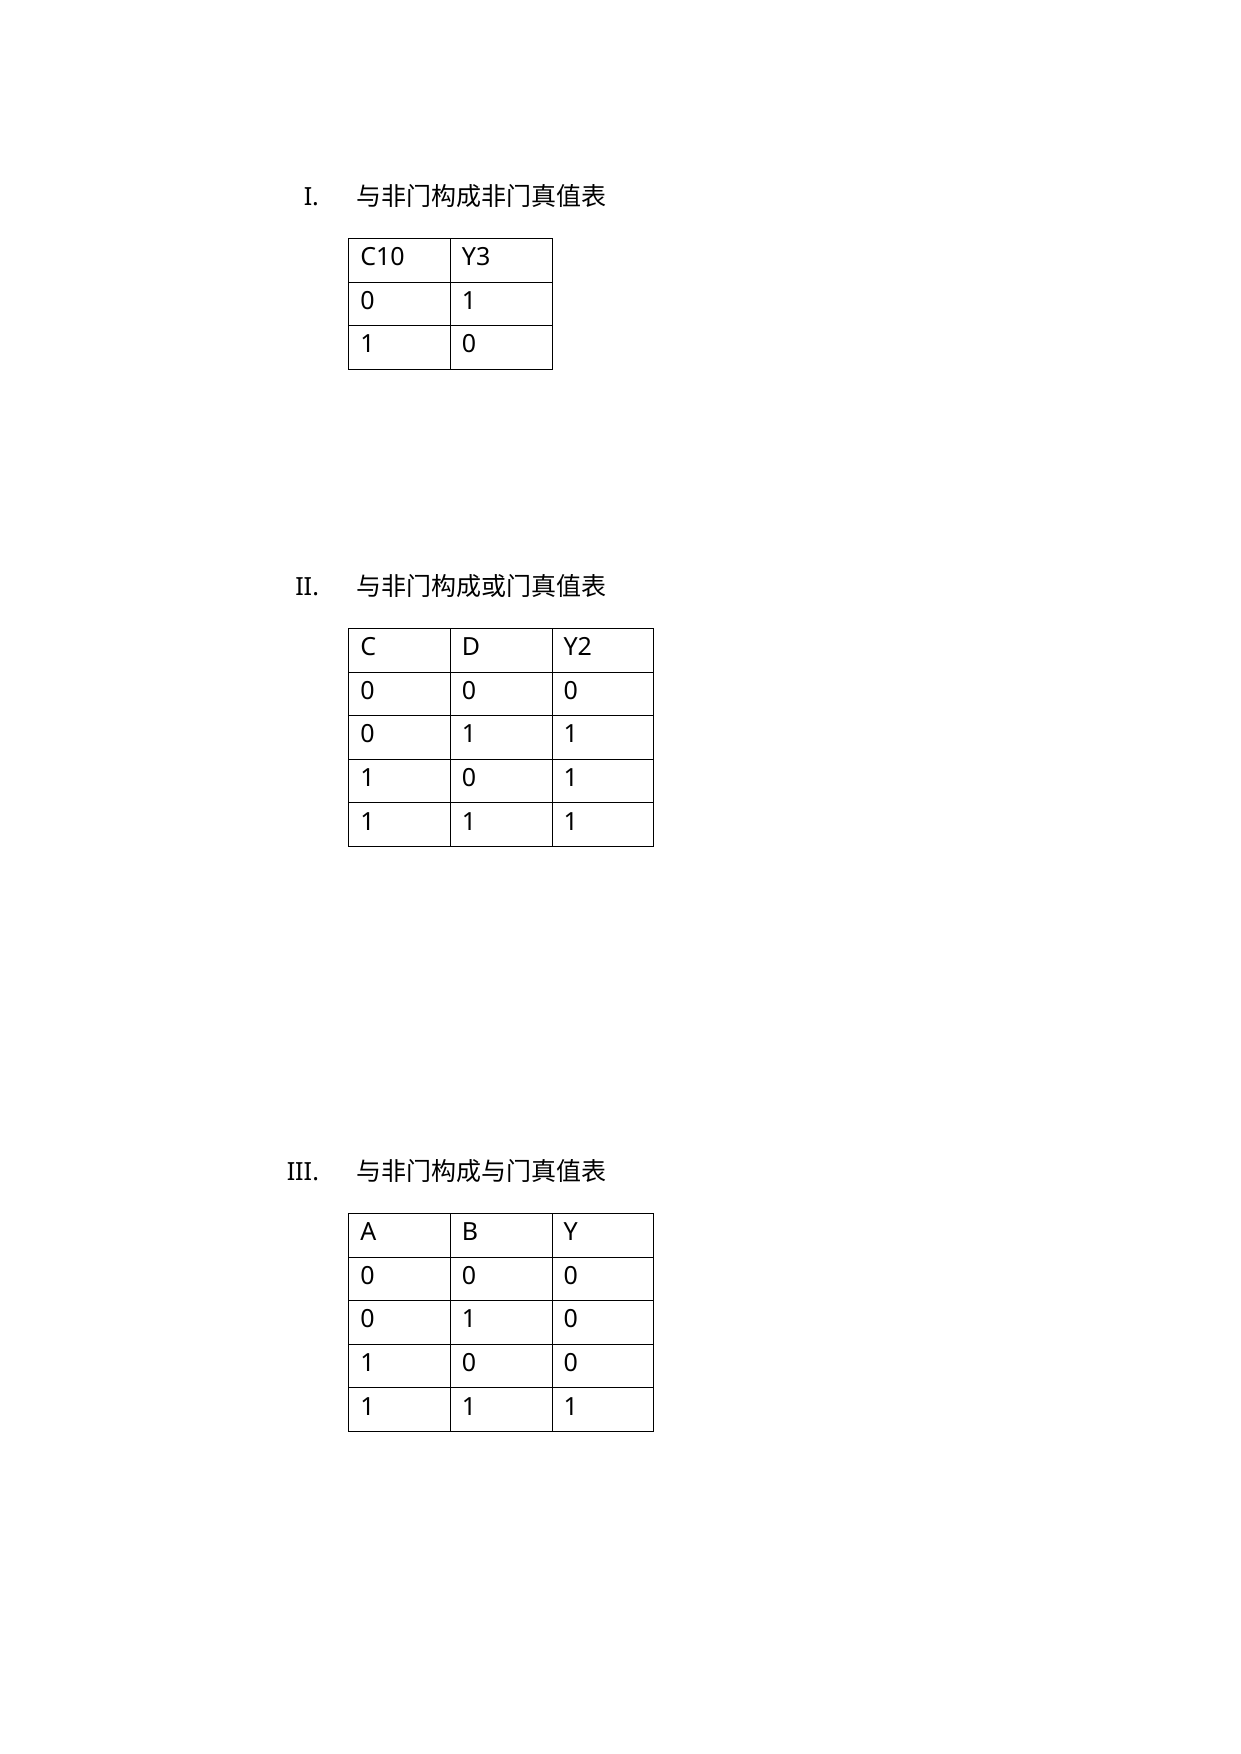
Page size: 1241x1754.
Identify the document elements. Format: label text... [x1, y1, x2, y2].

table_cell 1 [451, 716, 552, 759]
table_cell 0 [451, 760, 552, 802]
list 与非门构成非门真值表 [319, 162, 1053, 227]
table_cell 1 [553, 716, 653, 759]
table_cell 0 [553, 1345, 653, 1387]
table_cell 0 [349, 283, 450, 325]
table_cell 1 [349, 326, 450, 369]
table_cell 1 [451, 1388, 552, 1431]
table_cell 0 [553, 1301, 653, 1344]
table_cell 0 [349, 673, 450, 715]
table_cell 1 [349, 1345, 450, 1387]
table_cell 1 [553, 1388, 653, 1431]
table_cell 0 [349, 716, 450, 759]
table_cell 0 [451, 326, 552, 369]
table_header C10 [349, 239, 450, 282]
table_header D [451, 629, 552, 672]
table_header Y3 [451, 239, 552, 282]
table_header B [451, 1214, 552, 1257]
table_cell 0 [451, 1345, 552, 1387]
table_cell 0 [349, 1258, 450, 1300]
table_header A [349, 1214, 450, 1257]
table_cell 1 [451, 283, 552, 325]
table_cell 1 [349, 760, 450, 802]
table_cell 0 [553, 673, 653, 715]
table_cell 1 [451, 803, 552, 846]
table_cell 1 [349, 803, 450, 846]
table_cell 0 [451, 1258, 552, 1300]
table_cell 0 [349, 1301, 450, 1344]
table_cell 1 [553, 803, 653, 846]
table_header Y [553, 1214, 653, 1257]
table_cell 0 [451, 673, 552, 715]
table_cell 1 [553, 760, 653, 802]
list 与非门构成与门真值表 [319, 1137, 1053, 1202]
table_cell 0 [553, 1258, 653, 1300]
list 与非门构成或门真值表 [319, 552, 1053, 617]
table_header C [349, 629, 450, 672]
table_header Y2 [553, 629, 653, 672]
table_cell 1 [349, 1388, 450, 1431]
table_cell 1 [451, 1301, 552, 1344]
